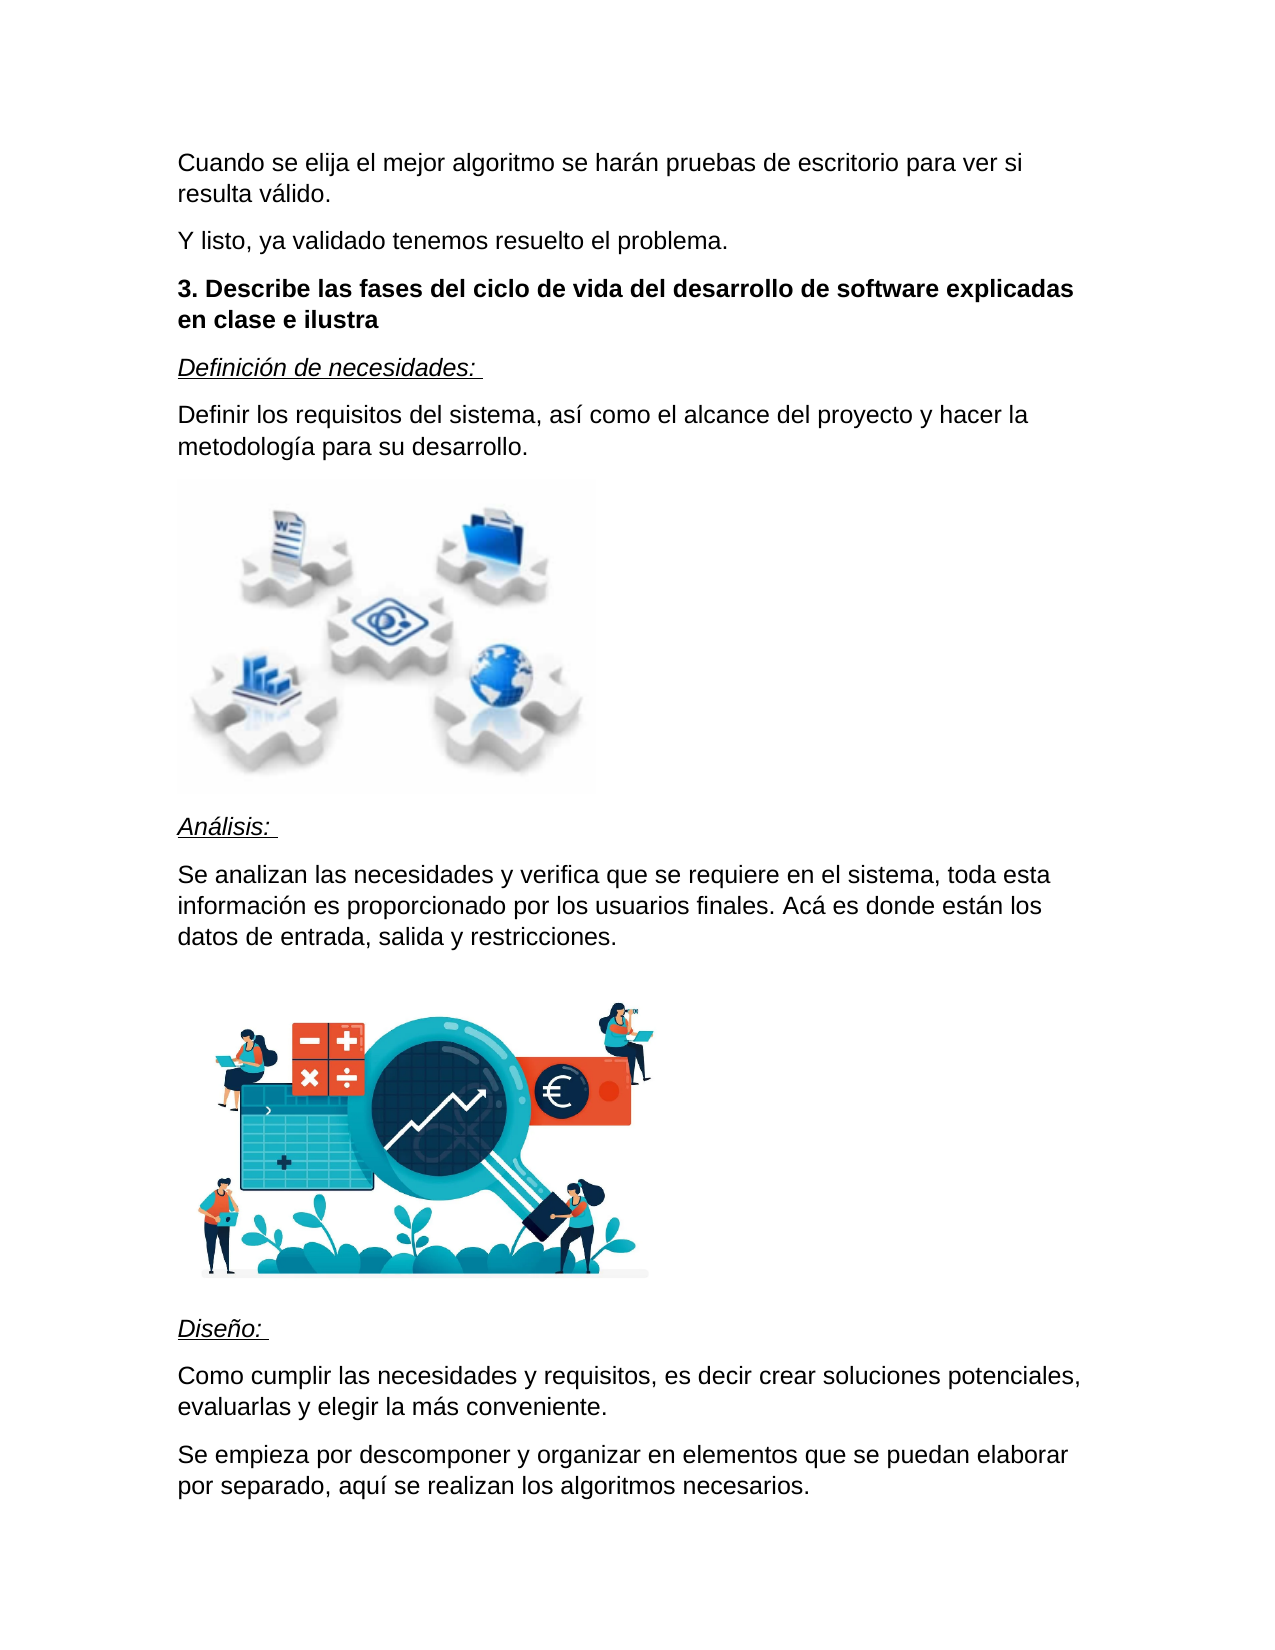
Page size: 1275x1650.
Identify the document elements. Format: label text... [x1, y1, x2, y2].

text Se empieza por descomponer y organizar en elementos que se puedan elaborar por separado, aquí se realizan los algoritmos necesarios. [177, 1440, 1098, 1500]
picture [177, 479, 596, 794]
text Cuando se elija el mejor algoritmo se harán pruebas de escritorio para ver si resulta válido. [177, 148, 1098, 207]
text Como cumplir las necesidades y requisitos, es decir crear soluciones potenciales, evaluarlas y elegir la más conveniente. [177, 1361, 1098, 1421]
text Diseño: [177, 1313, 1098, 1342]
text Y listo, ya validado tenemos resuelto el problema. [177, 226, 1098, 255]
picture [177, 969, 674, 1295]
text Definir los requisitos del sistema, así como el alcance del proyecto y hacer la metodología para su desarrollo. [177, 401, 1098, 460]
text Definición de necesidades: [177, 353, 1098, 382]
text Análisis: [177, 812, 1098, 841]
text Se analizan las necesidades y verifica que se requiere en el sistema, toda esta información es proporcionado por los usuarios finales. Acá es donde están los datos de entrada, salida y restricciones. [177, 860, 1098, 951]
text 3. Describe las fases del ciclo de vida del desarrollo de software explicadas en clase e ilustra [177, 274, 1098, 334]
